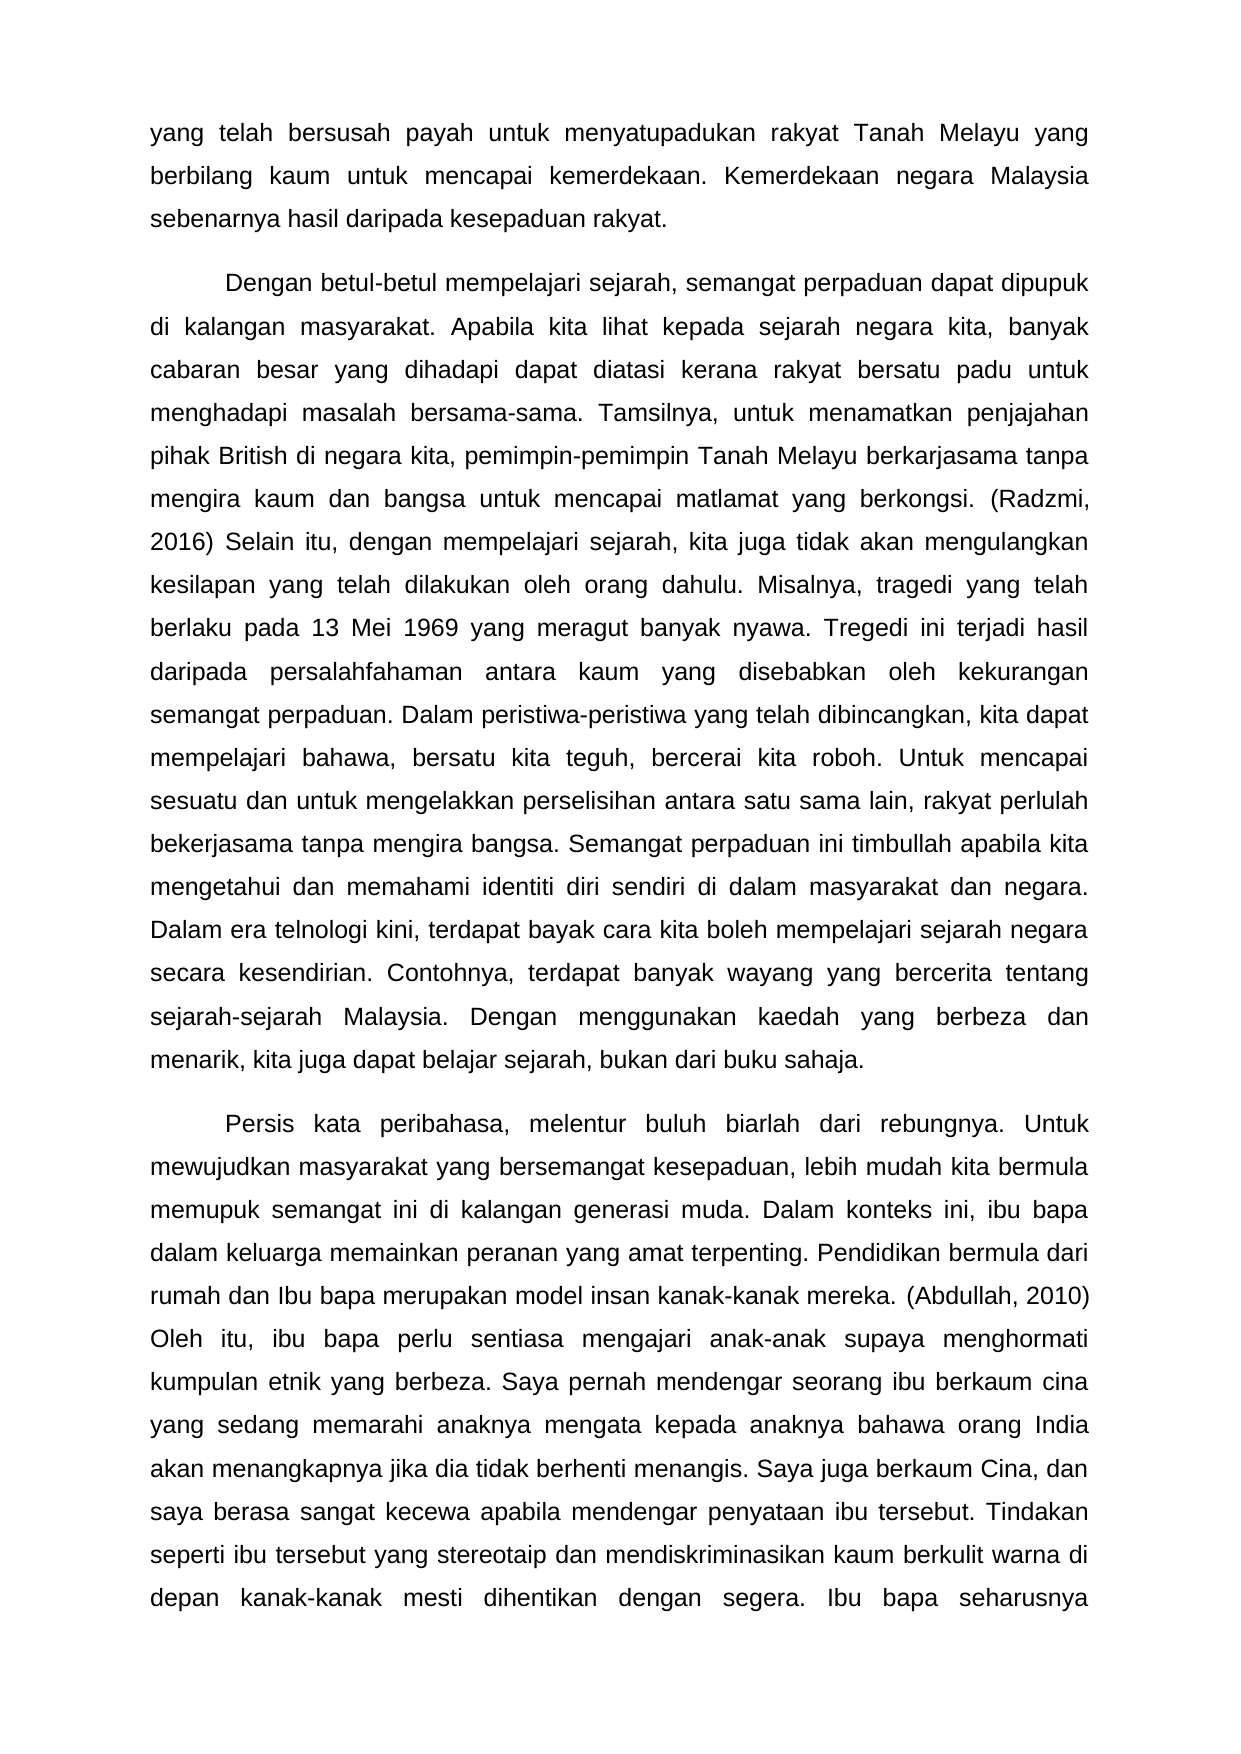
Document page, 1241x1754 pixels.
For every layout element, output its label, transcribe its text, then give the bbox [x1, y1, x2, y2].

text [150, 1109, 1090, 1612]
text Dengan betul-betul mempelajari sejarah, semangat perpaduan dapat dipupuk di kalangan masyarakat. Apabila kita lihat kepada sejarah negara kita, banyak cabaran besar yang dihadapi dapat diatasi kerana rakyat bersatu padu untuk menghadapi masalah bersama-sama. Tamsilnya, untuk menamatkan penjajahan pihak British di negara kita, pemimpin-pemimpin Tanah Melayu berkarjasama tanpa mengira kaum dan bangsa untuk mencapai matlamat yang berkongsi. Selain itu, dengan mempelajari sejarah, kita juga tidak akan mengulangkan kesilapan yang telah dilakukan oleh orang dahulu. Misalnya, tragedi yang telah berlaku pada 13 Mei 1969 yang meragut banyak nyawa. Tregedi ini terjadi hasil daripada persalahfahaman antara kaum yang disebabkan oleh kekurangan semangat perpaduan. Dalam peristiwa-peristiwa yang telah dibincangkan, kita dapat mempelajari bahawa, bersatu kita teguh, bercerai kita roboh. Untuk mencapai sesuatu dan untuk mengelakkan perselisihan antara satu sama lain, rakyat perlulah bekerjasama tanpa mengira bangsa. Semangat perpaduan ini timbullah apabila kita mengetahui dan memahami identiti diri sendiri di dalam masyarakat dan negara. Dalam era telnologi kini, terdapat bayak cara kita boleh mempelajari sejarah negara secara kesendirian. Contohnya, terdapat banyak wayang yang bercerita tentang sejarah-sejarah Malaysia. Dengan menggunakan kaedah yang berbeza dan menarik, kita juga dapat belajar sejarah, bukan dari buku sahaja. [150, 268, 1090, 1073]
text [150, 118, 1090, 233]
